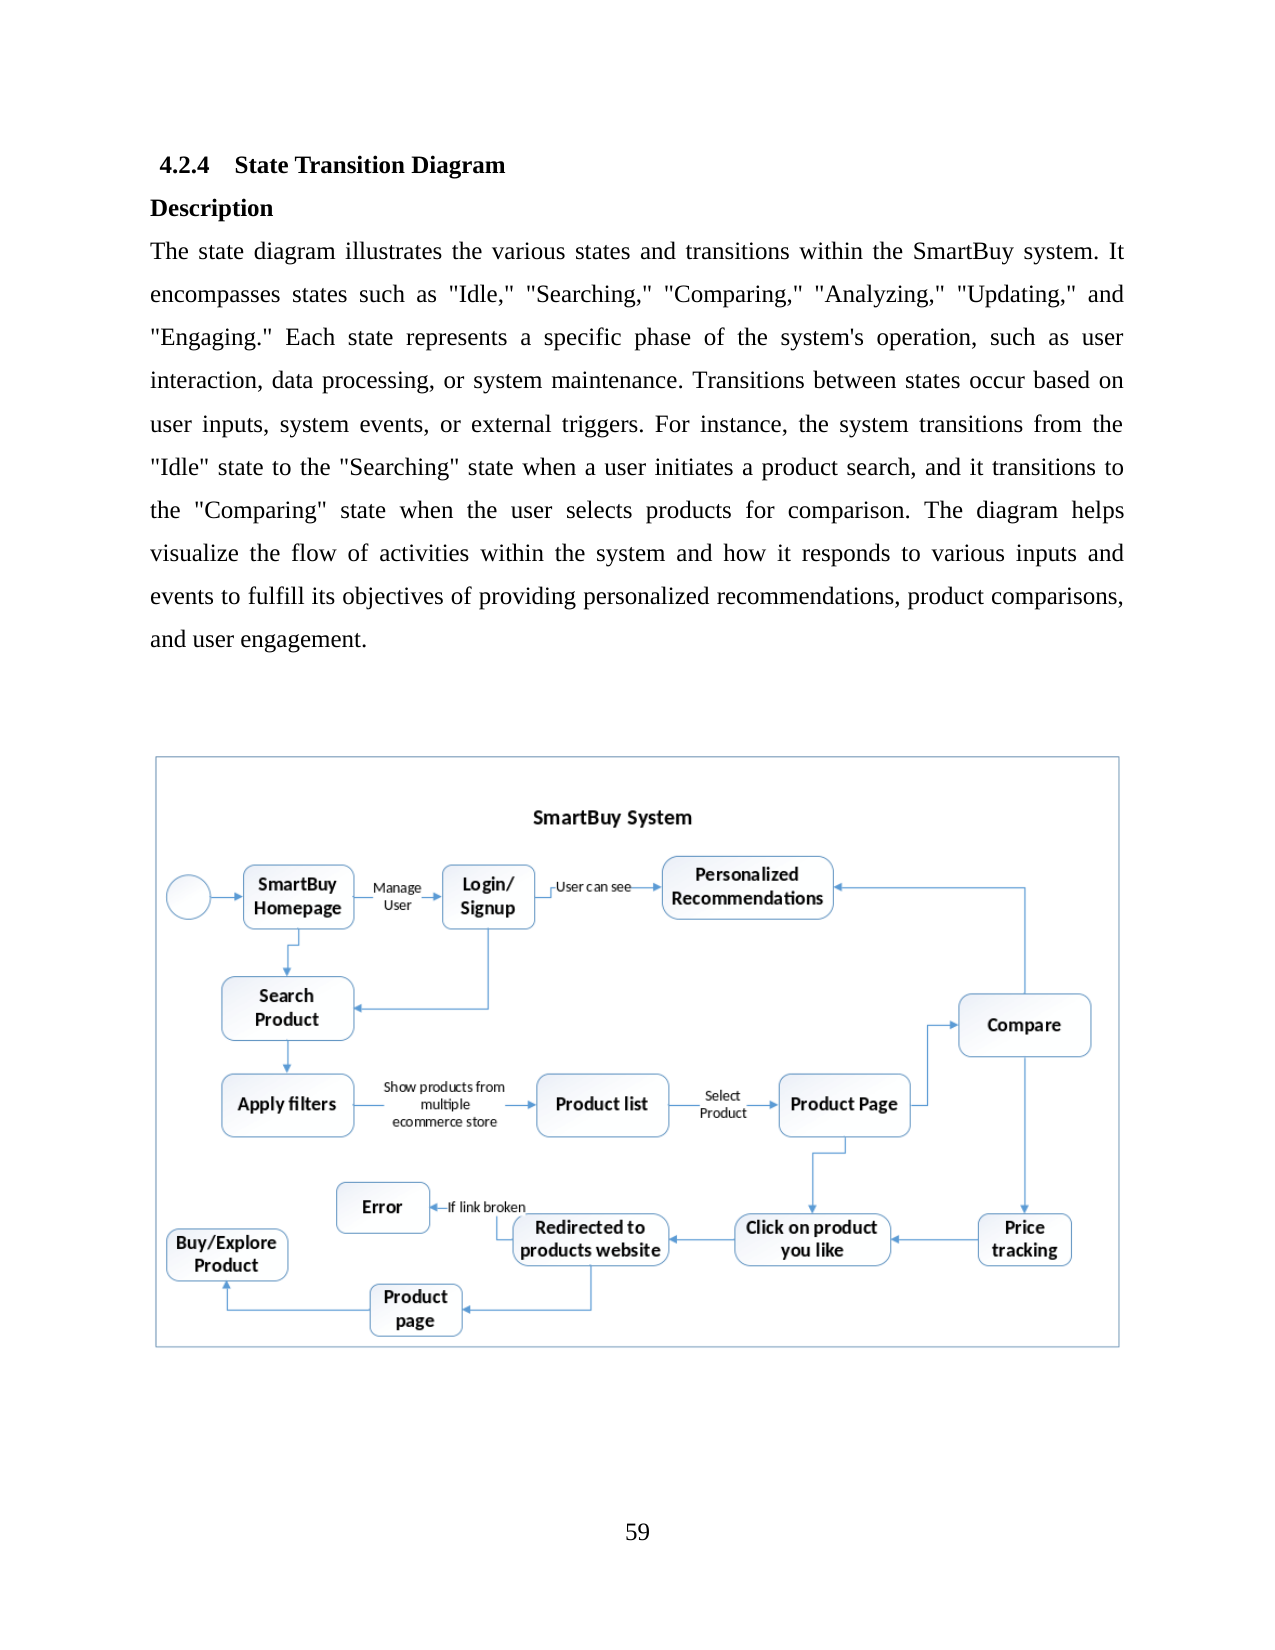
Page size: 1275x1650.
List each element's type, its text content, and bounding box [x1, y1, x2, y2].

text The state diagram illustrates the various states and transitions within the SmartBuy system. It encompasses states such as "Idle," "Searching," "Comparing," "Analyzing," "Updating," and "Engaging." Each state represents a specific phase of the system's operation, such as user interaction, data processing, or system maintenance. Transitions between states occur based on user inputs, system events, or external triggers. For instance, the system transitions from the "Idle" state to the "Searching" state when a user initiates a product search, and it transitions to the "Comparing" state when the user selects products for comparison. The diagram helps visualize the flow of activities within the system and how it responds to various inputs and events to fulfill its objectives of providing personalized recommendations, product comparisons, and user engagement. [150, 236, 1125, 653]
subtitle State Transition Diagram [159, 150, 1125, 179]
text Description [150, 193, 1125, 222]
